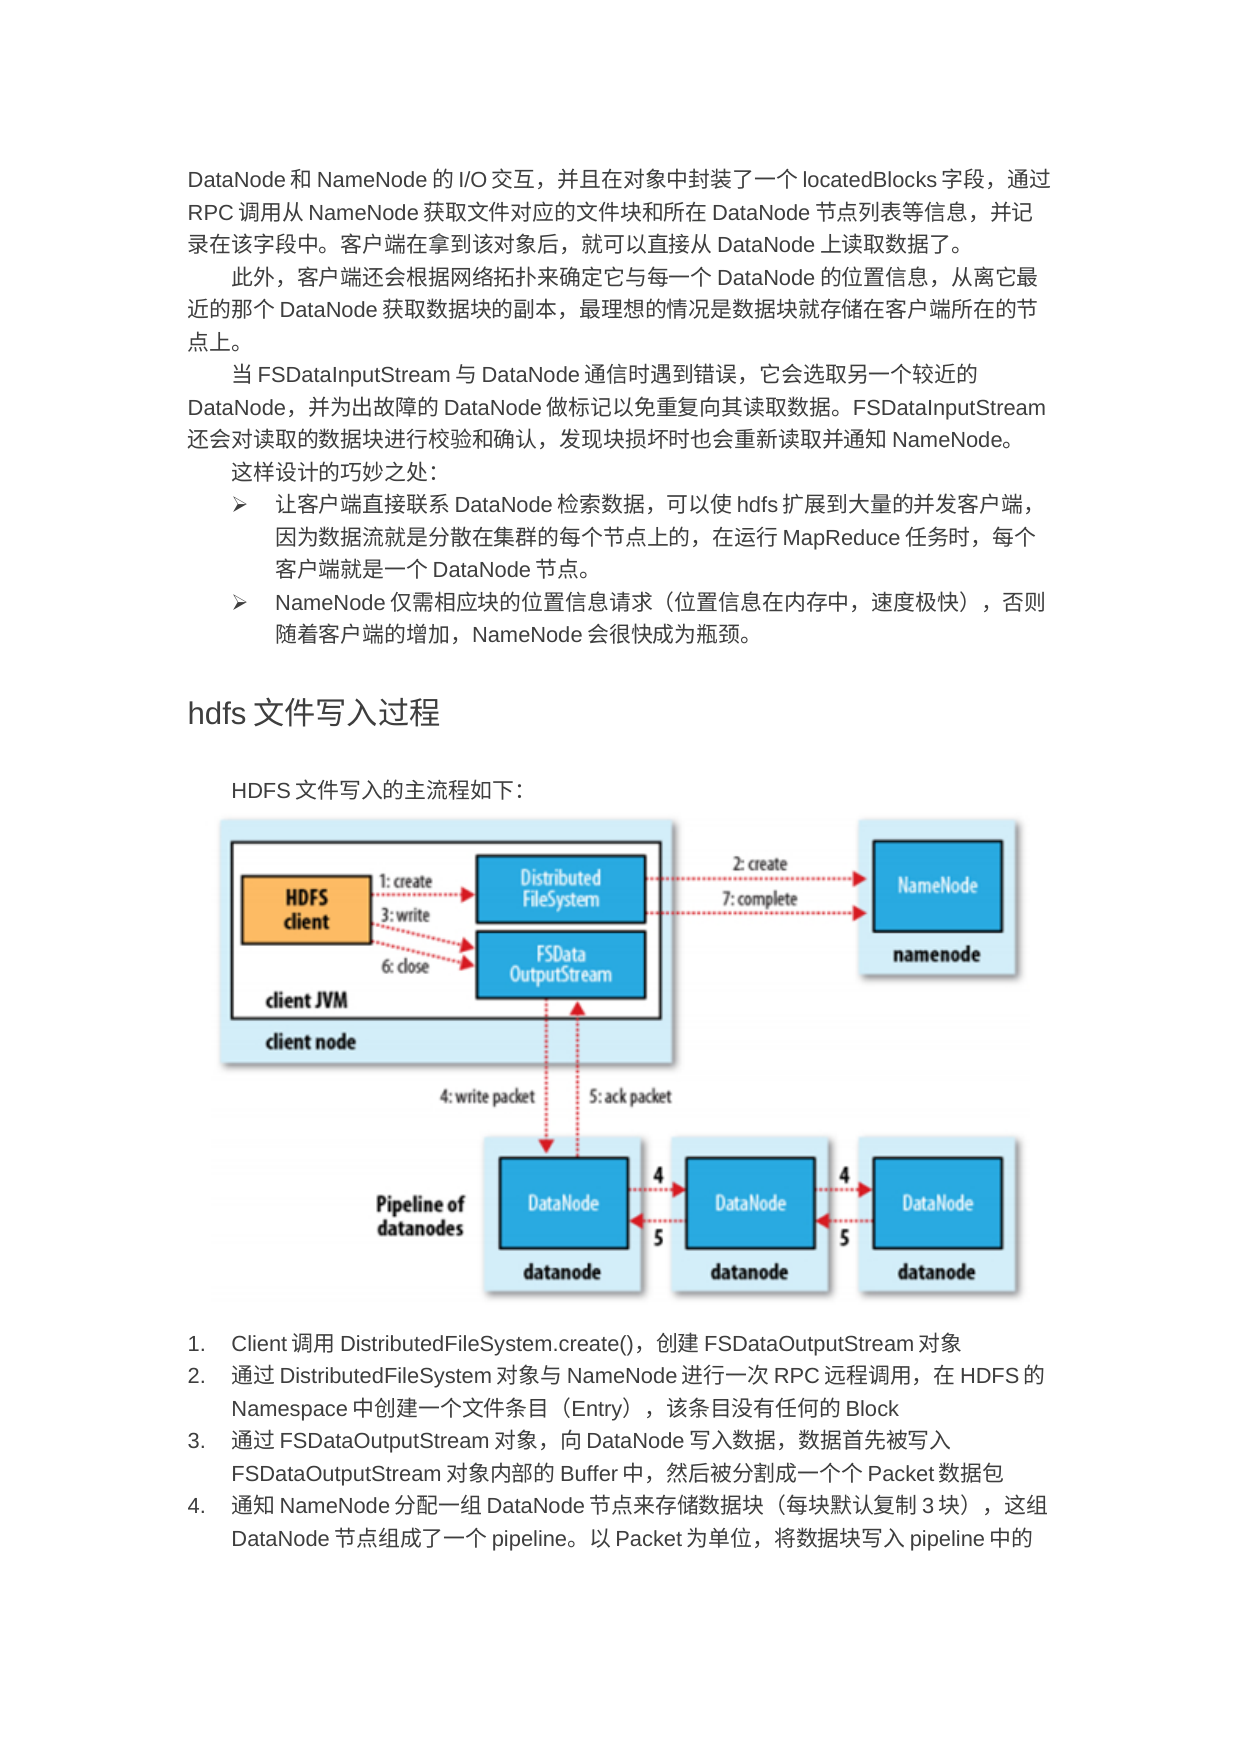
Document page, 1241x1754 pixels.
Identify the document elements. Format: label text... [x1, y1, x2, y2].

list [187, 1488, 1053, 1553]
list 通过DistributedFileSystem对象与NameNode进行一次RPC远程调用，在HDFS的Namespace中创建一个文件条目（Entry），该条目没有任何的Block [187, 1358, 1053, 1423]
subtitle hdfs文件写入过程 [187, 679, 1053, 744]
text HDFS文件写入的主流程如下： [187, 773, 1053, 805]
text 此外，客户端还会根据网络拓扑来确定它与每一个DataNode的位置信息，从离它最近的那个DataNode获取数据块的副本，最理想的情况是数据块就存储在客户端所在的节点上。 [187, 259, 1053, 357]
list 让客户端直接联系DataNode检索数据，可以使hdfs扩展到大量的并发客户端，因为数据流就是分散在集群的每个节点上的，在运行MapReduce任务时，每个客户端就是一个DataNode节点。 [231, 487, 1053, 584]
picture [196, 805, 1045, 1312]
list Client调用DistributedFileSystem.create()，创建FSDataOutputStream对象 [187, 1325, 1053, 1358]
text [187, 162, 1053, 259]
list 通过FSDataOutputStream对象，向DataNode写入数据，数据首先被写入FSDataOutputStream对象内部的Buffer中，然后被分割成一个个Packet数据包 [187, 1423, 1053, 1488]
list NameNode仅需相应块的位置信息请求（位置信息在内存中，速度极快），否则随着客户端的增加，NameNode会很快成为瓶颈。 [231, 584, 1053, 649]
text 当FSDataInputStream与DataNode通信时遇到错误，它会选取另一个较近的DataNode，并为出故障的DataNode做标记以免重复向其读取数据。FSDataInputStream还会对读取的数据块进行校验和确认，发现块损坏时也会重新读取并通知NameNode。 [187, 357, 1053, 454]
text 这样设计的巧妙之处： [187, 454, 1053, 487]
